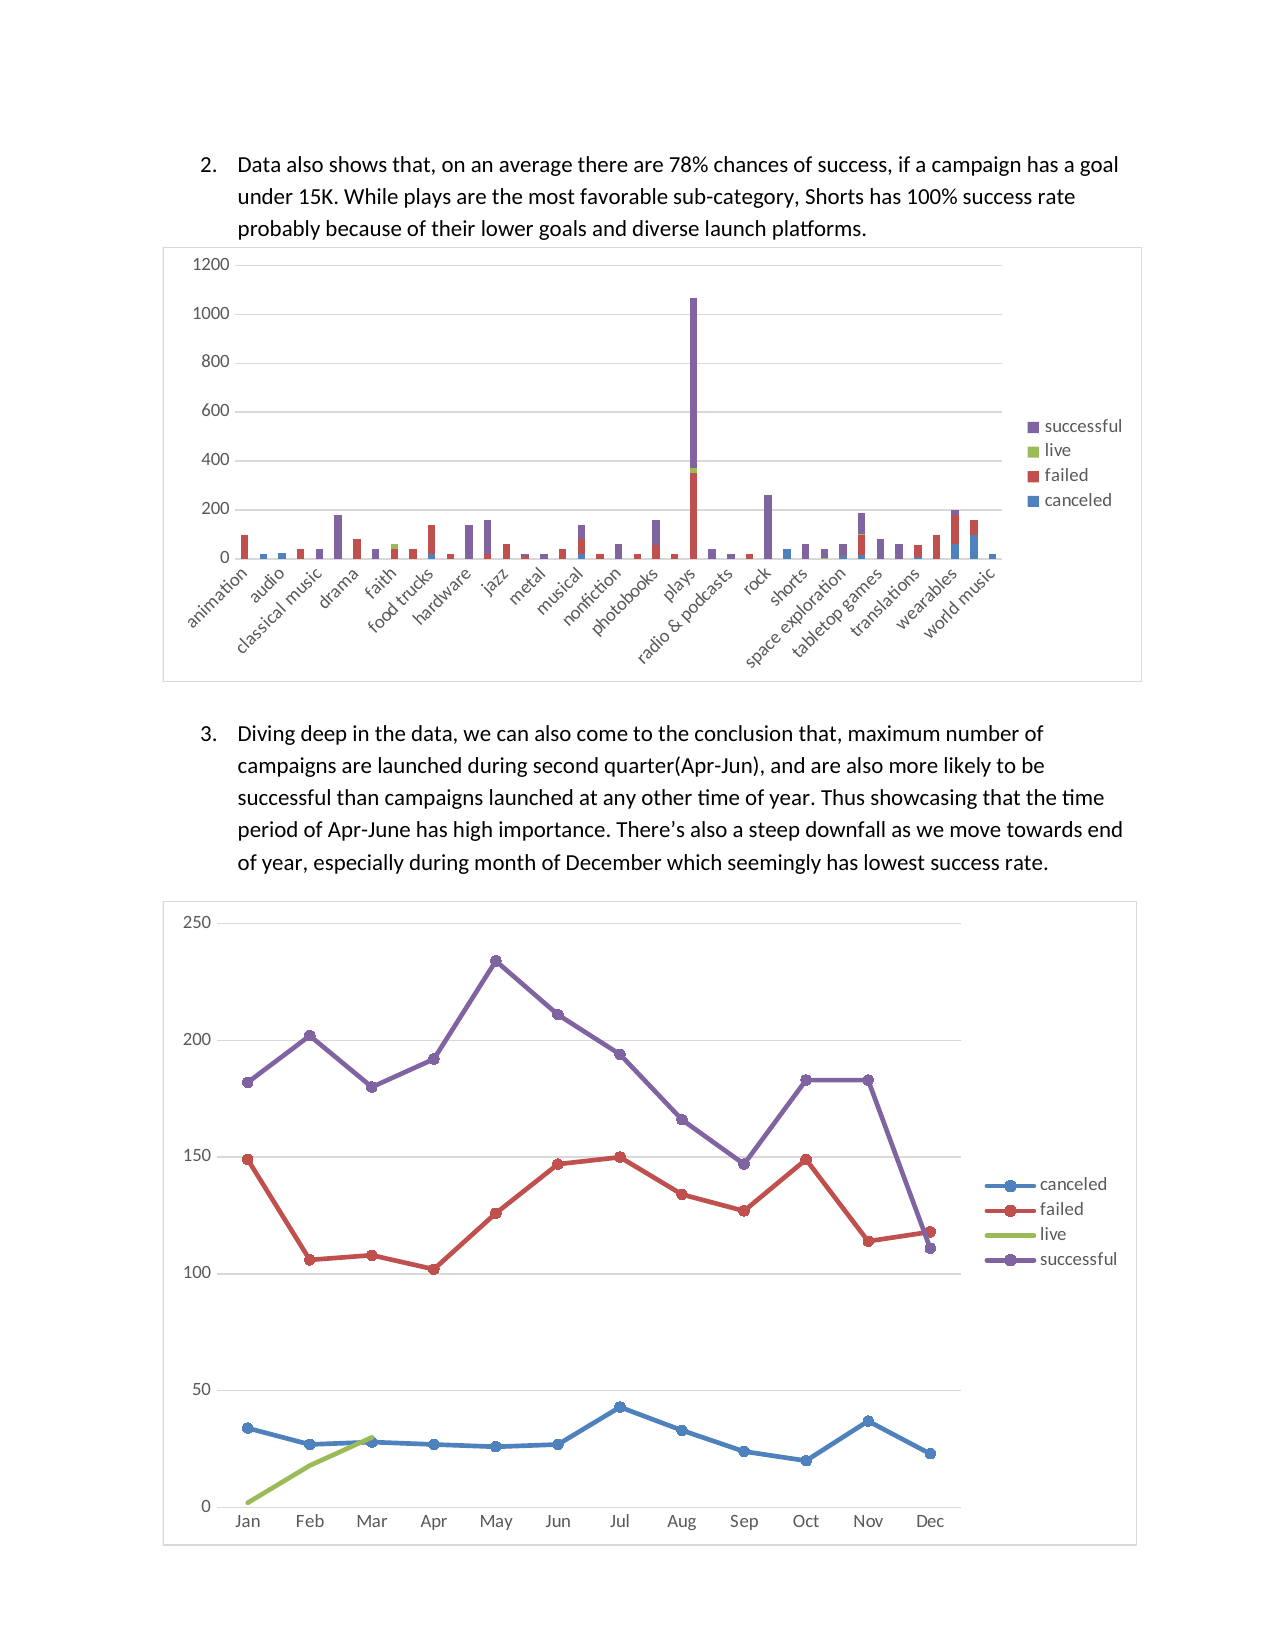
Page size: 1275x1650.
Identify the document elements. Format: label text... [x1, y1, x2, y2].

list Data also shows that, on an average there are 78% chances of success, if a campaign has a goal under 15K. While plays are the most favorable sub-category, Shorts has 100% success rate probably because of their lower goals and diverse launch platforms. [200, 150, 1125, 242]
list Diving deep in the data, we can also come to the conclusion that, maximum number of campaigns are launched during second quarter(Apr-Jun), and are also more likely to be successful than campaigns launched at any other time of year. Thus showcasing that the time period of Apr-June has high importance. There’s also a steep downfall as we move towards end of year, especially during month of December which seemingly has lowest success rate. [200, 719, 1125, 876]
